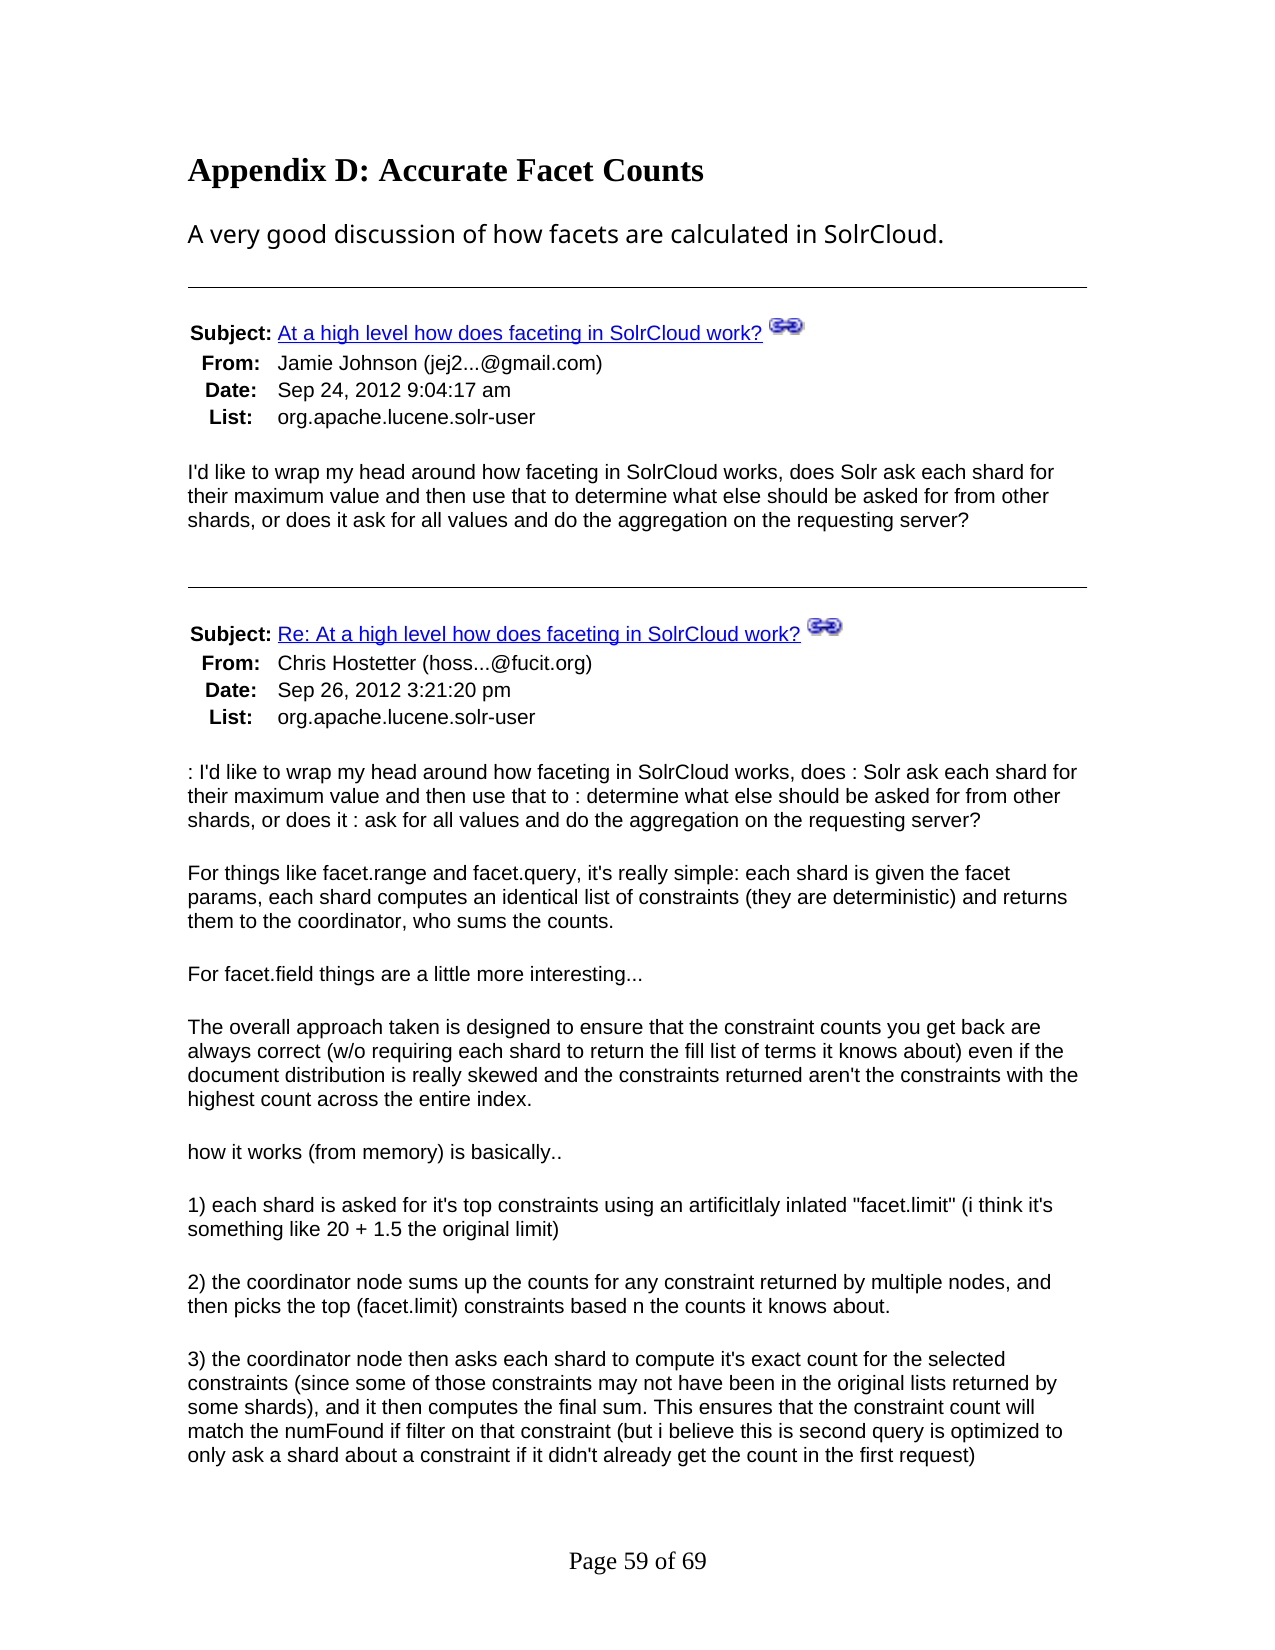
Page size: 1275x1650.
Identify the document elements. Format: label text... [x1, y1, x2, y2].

table_cell Chris Hostetter (hoss...@fucit.org) [276, 649, 851, 676]
text 2) the coordinator node sums up the counts for any constraint returned by multiple nodes, and then picks the top (facet.limit) constraints based n the counts it knows about. [187, 1270, 1087, 1318]
table_cell Sep 24, 2012 9:04:17 am [276, 376, 813, 403]
text Accurate Facet Counts [187, 150, 1087, 188]
table_header [768, 317, 813, 349]
table_cell From: [186, 349, 276, 376]
text how it works (from memory) is basically.. [187, 1140, 1087, 1164]
table_header Subject: [186, 317, 276, 349]
table_cell From: [186, 649, 276, 676]
text I'd like to wrap my head around how faceting in SolrCloud works, does Solr ask each shard for their maximum value and then use that to determine what else should be asked for from other shards, or does it ask for all values and do the aggregation on the requesting server? [187, 459, 1087, 531]
text For things like facet.range and facet.query, it's really simple: each shard is given the facet params, each shard computes an identical list of constraints (they are deterministic) and returns them to the coordinator, who sums the counts. [187, 861, 1087, 933]
table_header At a high level how does faceting in SolrCloud work? [276, 317, 767, 349]
text : I'd like to wrap my head around how faceting in SolrCloud works, does : Solr ask each shard for their maximum value and then use that to : determine what else should be asked for from other shards, or does it : ask for all values and do the aggregation on the requesting server? [187, 760, 1087, 832]
text The overall approach taken is designed to ensure that the constraint counts you get back are always correct (w/o requiring each shard to return the fill list of terms it knows about) even if the document distribution is really skewed and the constraints returned aren't the constraints with the highest count across the entire index. [187, 1015, 1087, 1111]
text A very good discussion of how facets are calculated in SolrCloud. [187, 217, 1087, 251]
table_cell org.apache.lucene.solr-user [276, 704, 851, 731]
text 3) the coordinator node then asks each shard to compute it's exact count for the selected constraints (since some of those constraints may not have been in the original lists returned by some shards), and it then computes the final sum. This ensures that the constraint count will match the numFound if filter on that constraint (but i believe this is second query is optimized to only ask a shard about a constraint if it didn't already get the count in the first request) [187, 1347, 1087, 1467]
table_header [806, 618, 851, 649]
table_cell Date: [186, 376, 276, 403]
picture [769, 318, 805, 335]
table_cell Jamie Johnson (jej2...@gmail.com) [276, 349, 813, 376]
text 1) each shard is asked for it's top constraints using an artificitlaly inlated "facet.limit" (i think it's something like 20 + 1.5 the original limit) [187, 1193, 1087, 1241]
table_cell Sep 26, 2012 3:21:20 pm [276, 676, 851, 703]
table_cell List: [186, 704, 276, 731]
text For facet.field things are a little more interesting... [187, 962, 1087, 986]
table_header Subject: [186, 618, 276, 649]
picture [807, 618, 843, 636]
table_cell org.apache.lucene.solr-user [276, 403, 813, 430]
table_cell List: [186, 403, 276, 430]
table_header Re: At a high level how does faceting in SolrCloud work? [276, 618, 806, 649]
table_cell Date: [186, 676, 276, 703]
